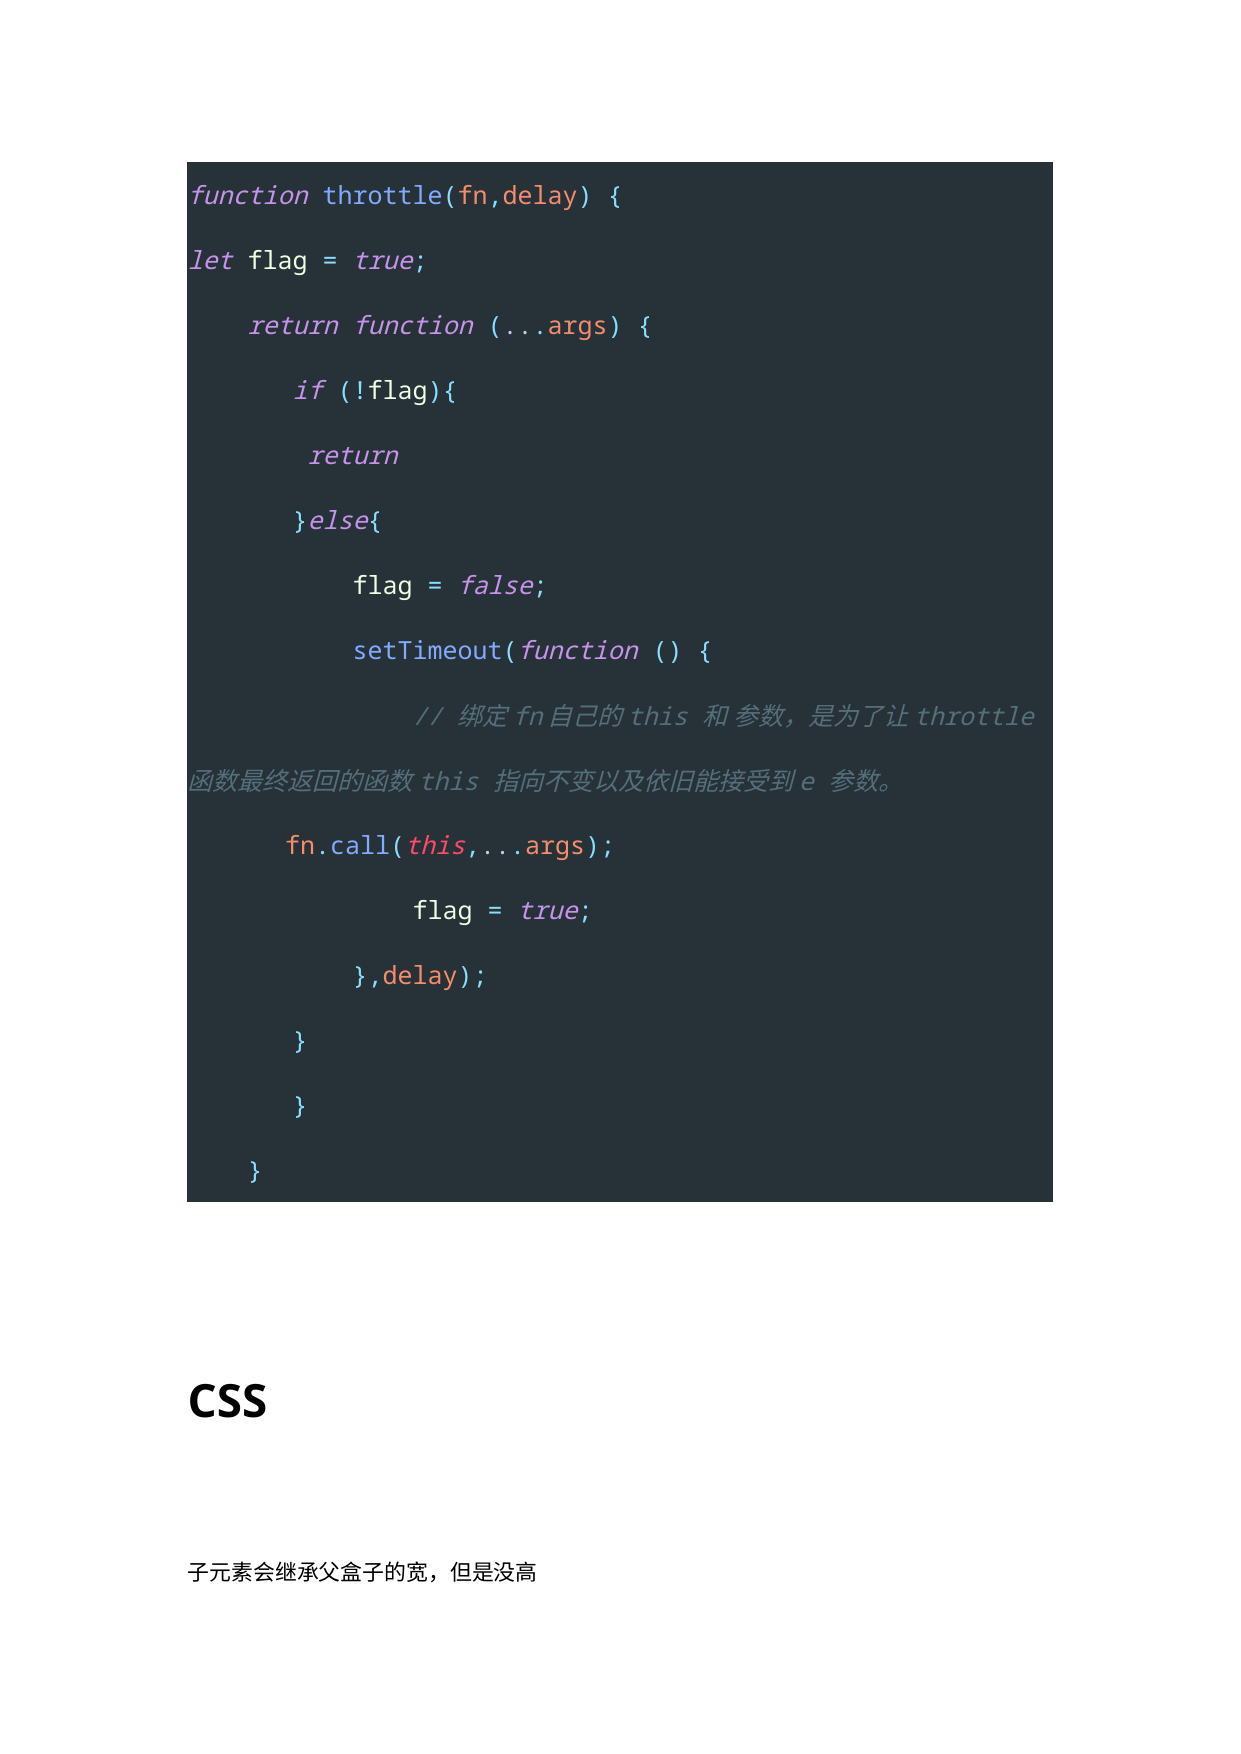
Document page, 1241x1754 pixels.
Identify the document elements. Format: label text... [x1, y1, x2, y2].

text 子元素会继承父盒子的宽，但是没高 [187, 1555, 1053, 1587]
text function throttle(fn,delay) { let flag = true; return function (...args) { if (!flag){ return }else{ flag = false; setTimeout(function () { // 绑定fn自己的this 和 参数，是为了让 throttle 函数最终返回的函数 this 指向不变以及依旧能接受到 e 参数。 fn.call(this,...args); flag = true; },delay); } } } [187, 162, 1053, 1202]
subtitle CSS [187, 1367, 1053, 1432]
